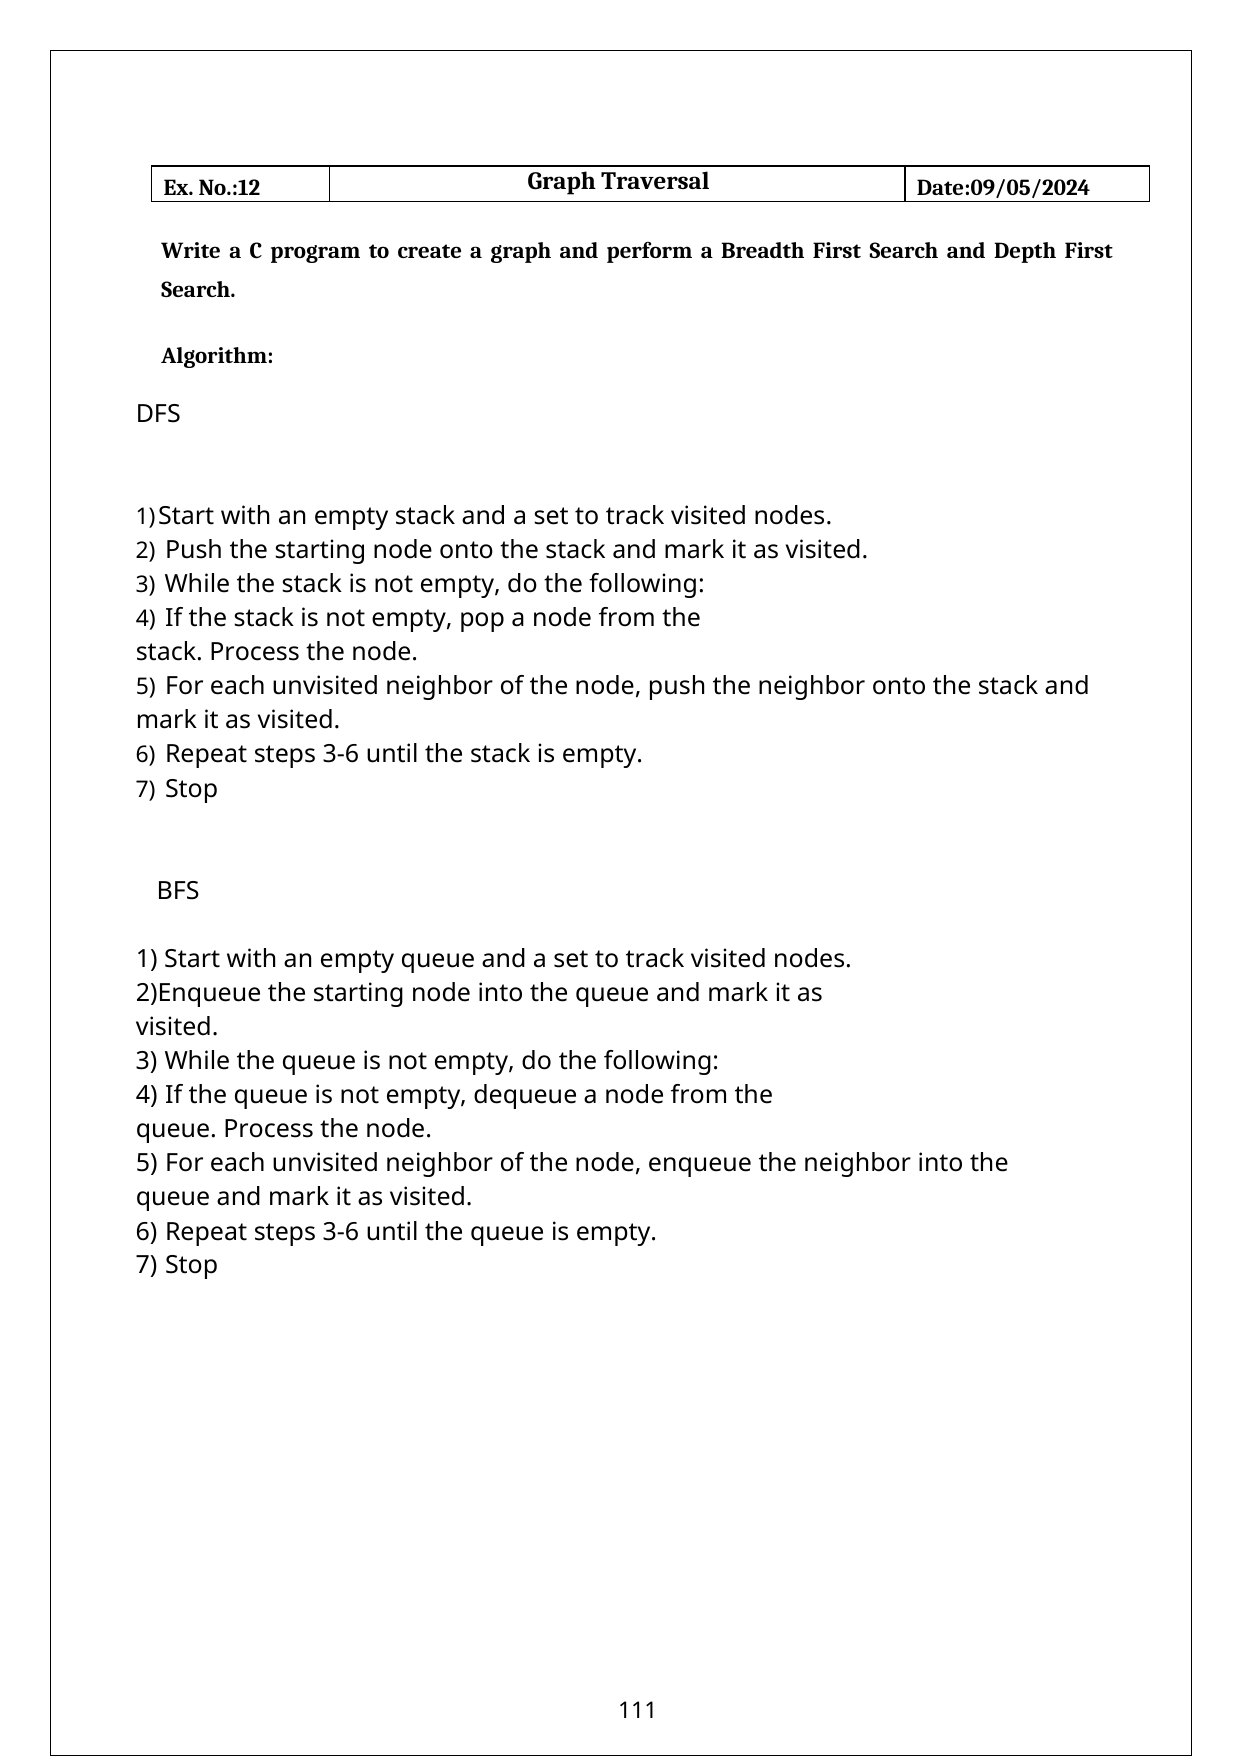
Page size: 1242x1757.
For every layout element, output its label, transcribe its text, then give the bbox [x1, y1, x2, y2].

text 1) Start with an empty queue and a set to track visited nodes. 2)Enqueue the starting node into the queue and mark it as visited. [136, 941, 872, 1043]
list While the queue is not empty, do the following: [135, 1043, 1162, 1077]
list Push the starting node onto the stack and mark it as visited. [135, 532, 1162, 566]
list If the queue is not empty, dequeue a node from the queue. Process the node. [136, 1077, 816, 1145]
table_header Graph Traversal [330, 167, 904, 201]
table_header Ex. No.:12 [152, 167, 329, 201]
text DFS [136, 396, 1162, 430]
list While the stack is not empty, do the following: [135, 566, 1162, 600]
table_header Date:09/05/2024 [906, 167, 1149, 201]
list If the stack is not empty, pop a node from the stack. Process the node. [136, 600, 738, 668]
text Write a C program to create a graph and perform a Breadth First Search and Depth First Search. [161, 237, 1162, 303]
list Repeat steps 3-6 until the stack is empty. [135, 736, 1162, 770]
list For each unvisited neighbor of the node, push the neighbor onto the stack and mark it as visited. [136, 668, 1114, 736]
text Algorithm: [161, 343, 1162, 369]
list Stop [135, 1247, 1162, 1281]
text BFS [156, 872, 1162, 906]
list Stop [135, 770, 1162, 804]
list Start with an empty stack and a set to track visited nodes. [135, 498, 1162, 532]
list For each unvisited neighbor of the node, enqueue the neighbor into the queue and mark it as visited. [136, 1145, 1077, 1213]
list Repeat steps 3-6 until the queue is empty. [135, 1213, 1162, 1247]
